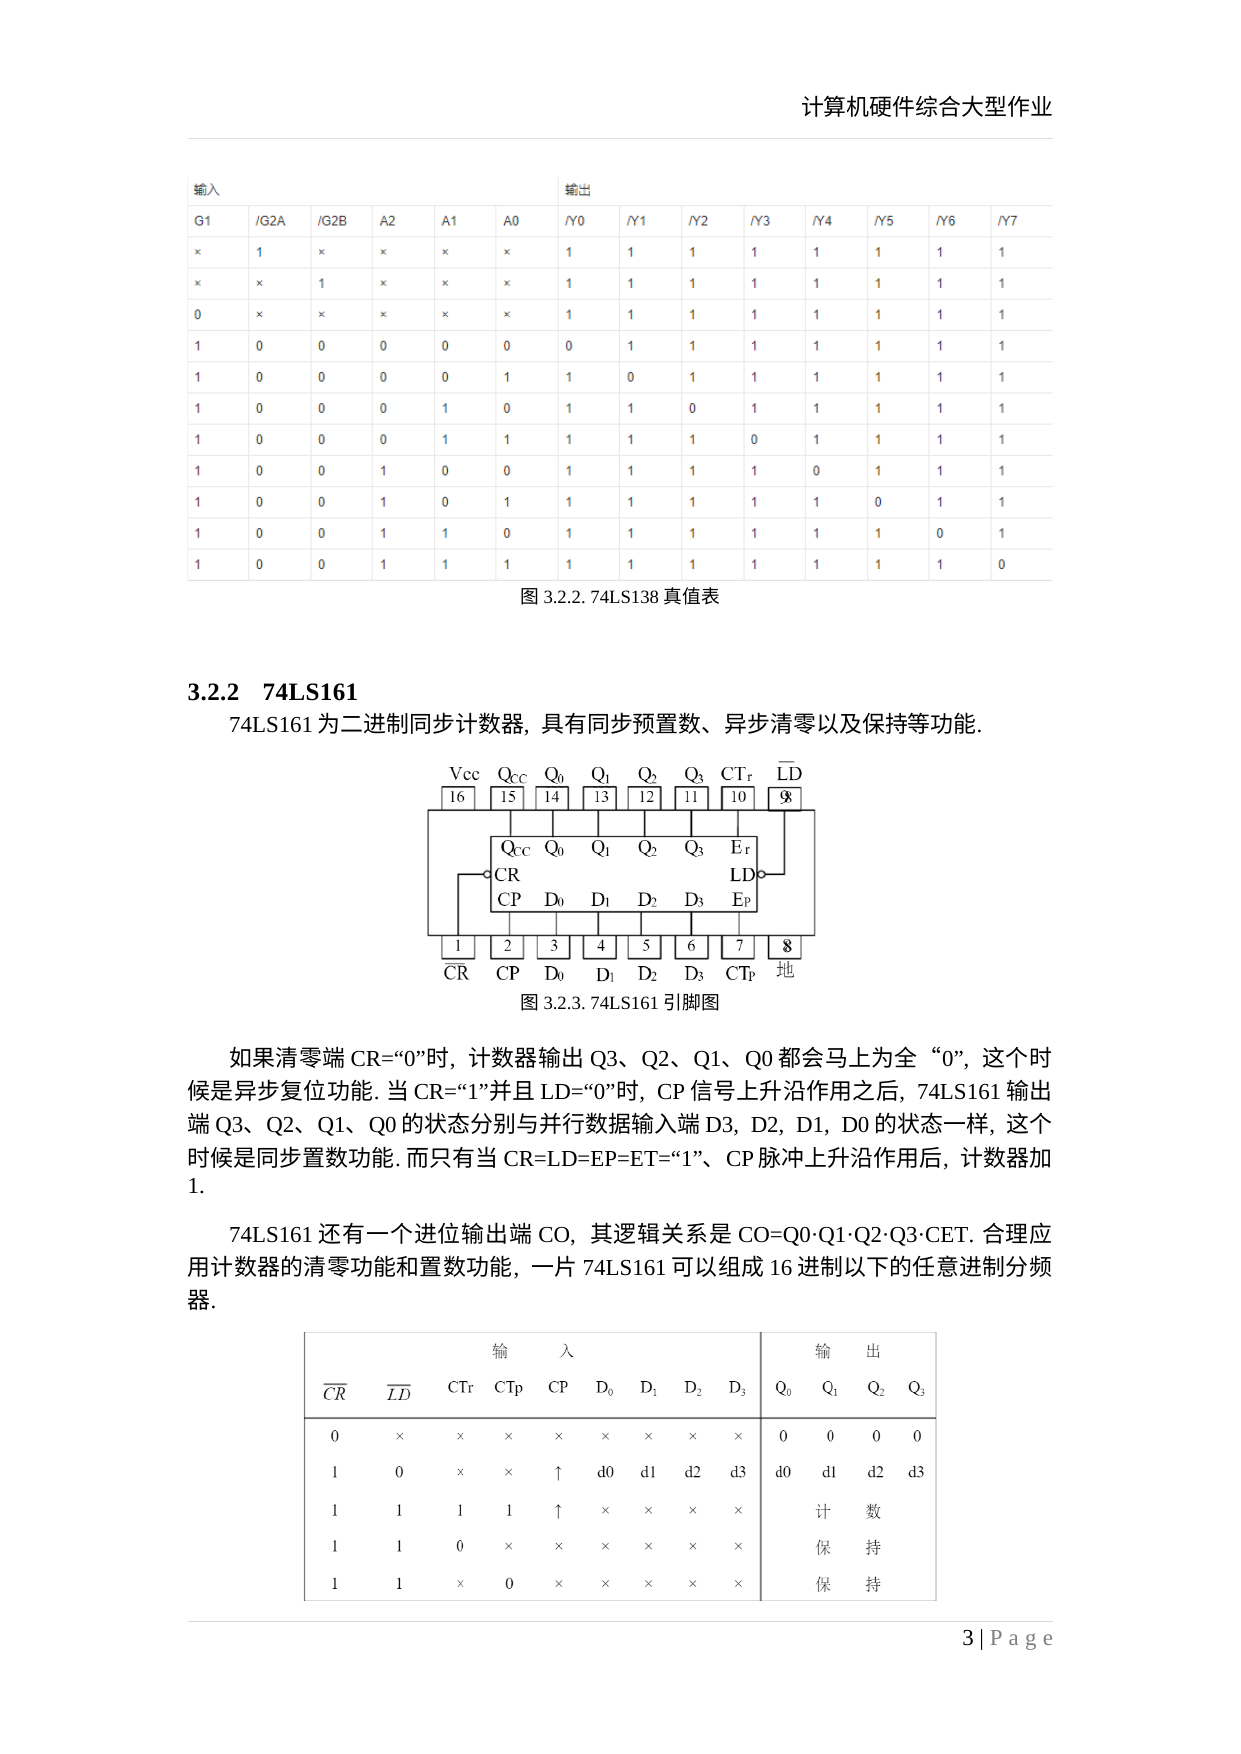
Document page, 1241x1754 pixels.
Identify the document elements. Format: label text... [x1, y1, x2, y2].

picture [187, 177, 1053, 582]
text 图 3.2.3. 74LS161 引脚图 [187, 987, 1053, 1015]
text 如果清零端CR=“0”时, 计数器输出Q3、Q2、Q1、Q0都会马上为全“0”, 这个时候是异步复位功能. 当CR=“1”并且LD=“0”时, CP信号上升沿作用之后, 74LS161输出端Q3、Q2、Q1、Q0的状态分别与并行数据输入端D3, D2, D1, D0的状态一样, 这个时候是同步置数功能. 而只有当CR=LD=EP=ET=“1”、CP脉冲上升沿作用后, 计数器加1. [187, 1040, 1053, 1199]
subtitle 74LS161 [187, 677, 1053, 706]
picture [303, 1332, 937, 1601]
text 74LS161还有一个进位输出端CO, 其逻辑关系是CO=Q0·Q1·Q2·Q3·CET. 合理应用计数器的清零功能和置数功能, 一片74LS161可以组成16进制以下的任意进制分频器. [187, 1216, 1053, 1315]
text 74LS161为二进制同步计数器, 具有同步预置数、异步清零以及保持等功能. [187, 706, 1053, 739]
text 图 3.2.2. 74LS138 真值表 [187, 582, 1053, 609]
picture [403, 755, 838, 988]
